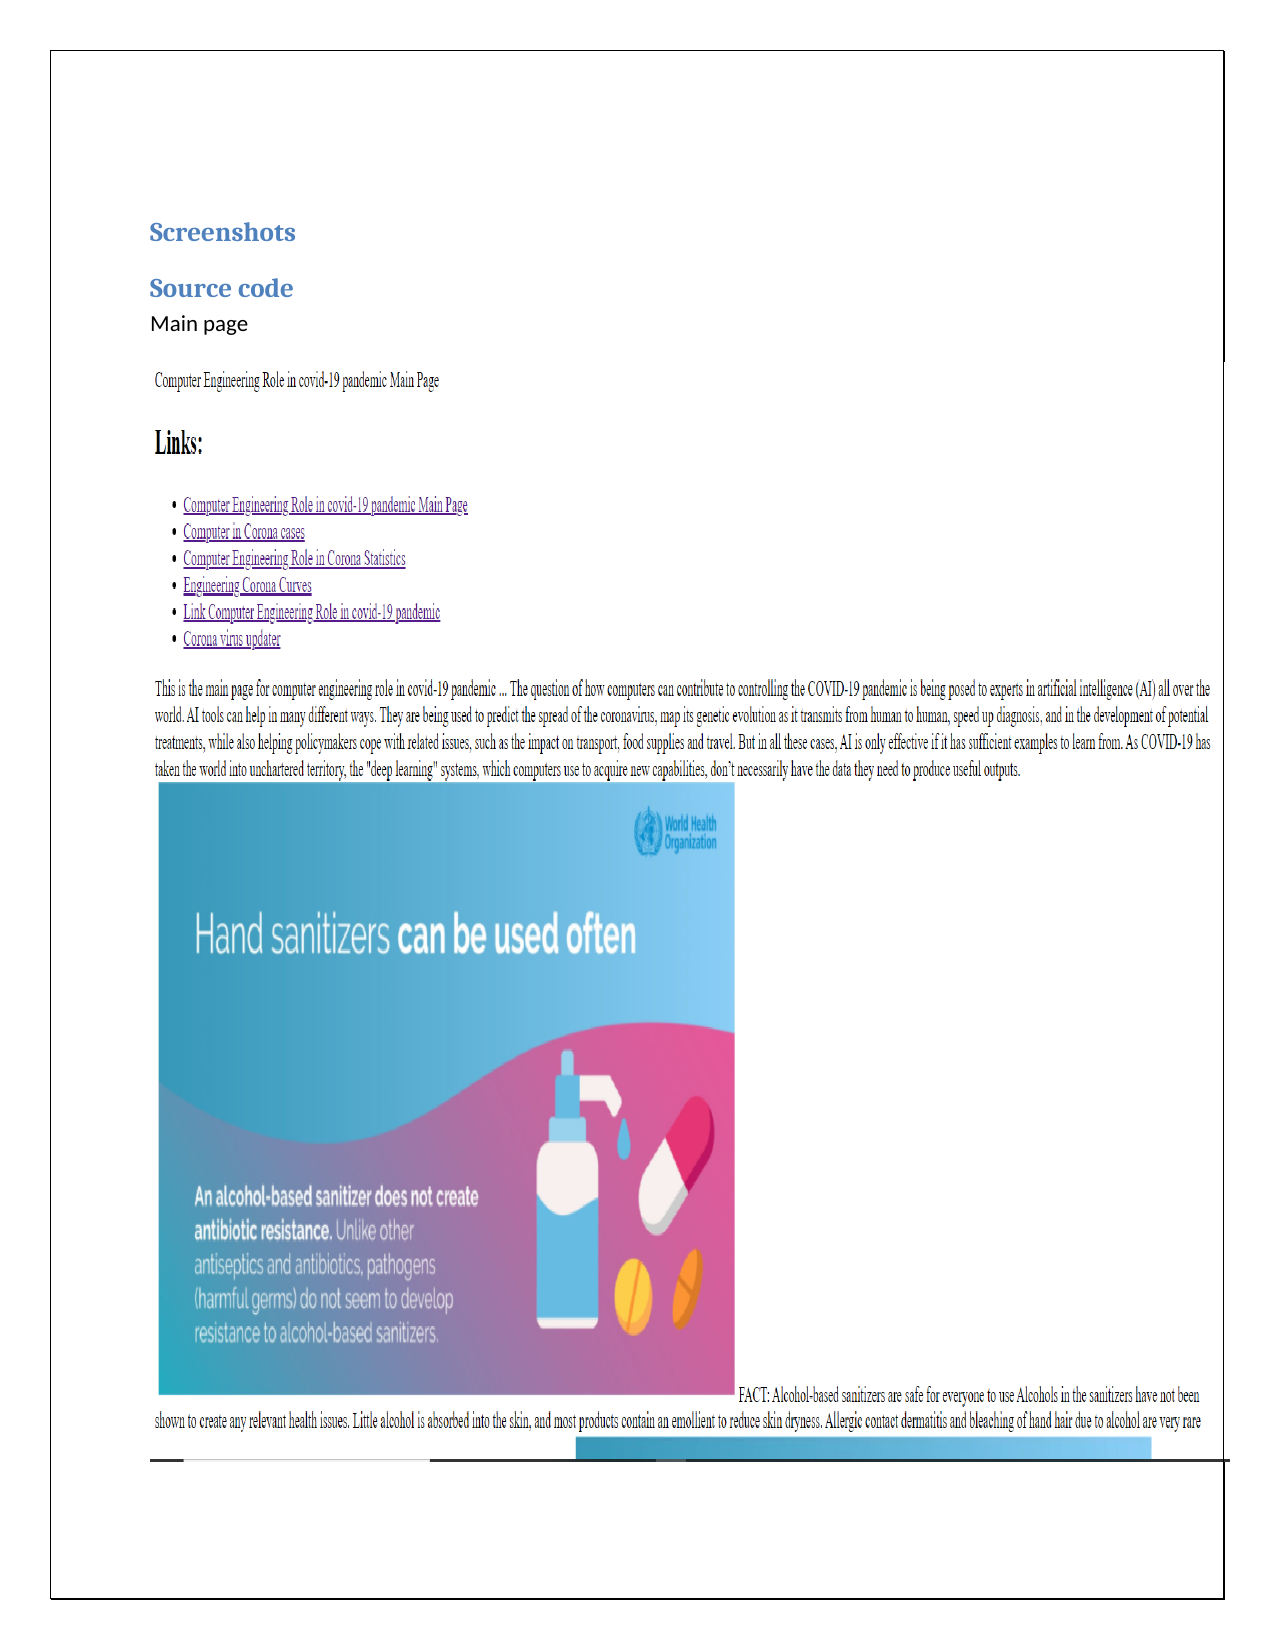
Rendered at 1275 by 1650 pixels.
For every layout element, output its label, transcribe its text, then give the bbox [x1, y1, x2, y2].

picture [1224, 362, 1230, 1462]
text Main page [150, 309, 1124, 337]
picture [150, 362, 1223, 1462]
subtitle Source code [150, 273, 1124, 304]
subtitle Screenshots [150, 217, 1124, 248]
